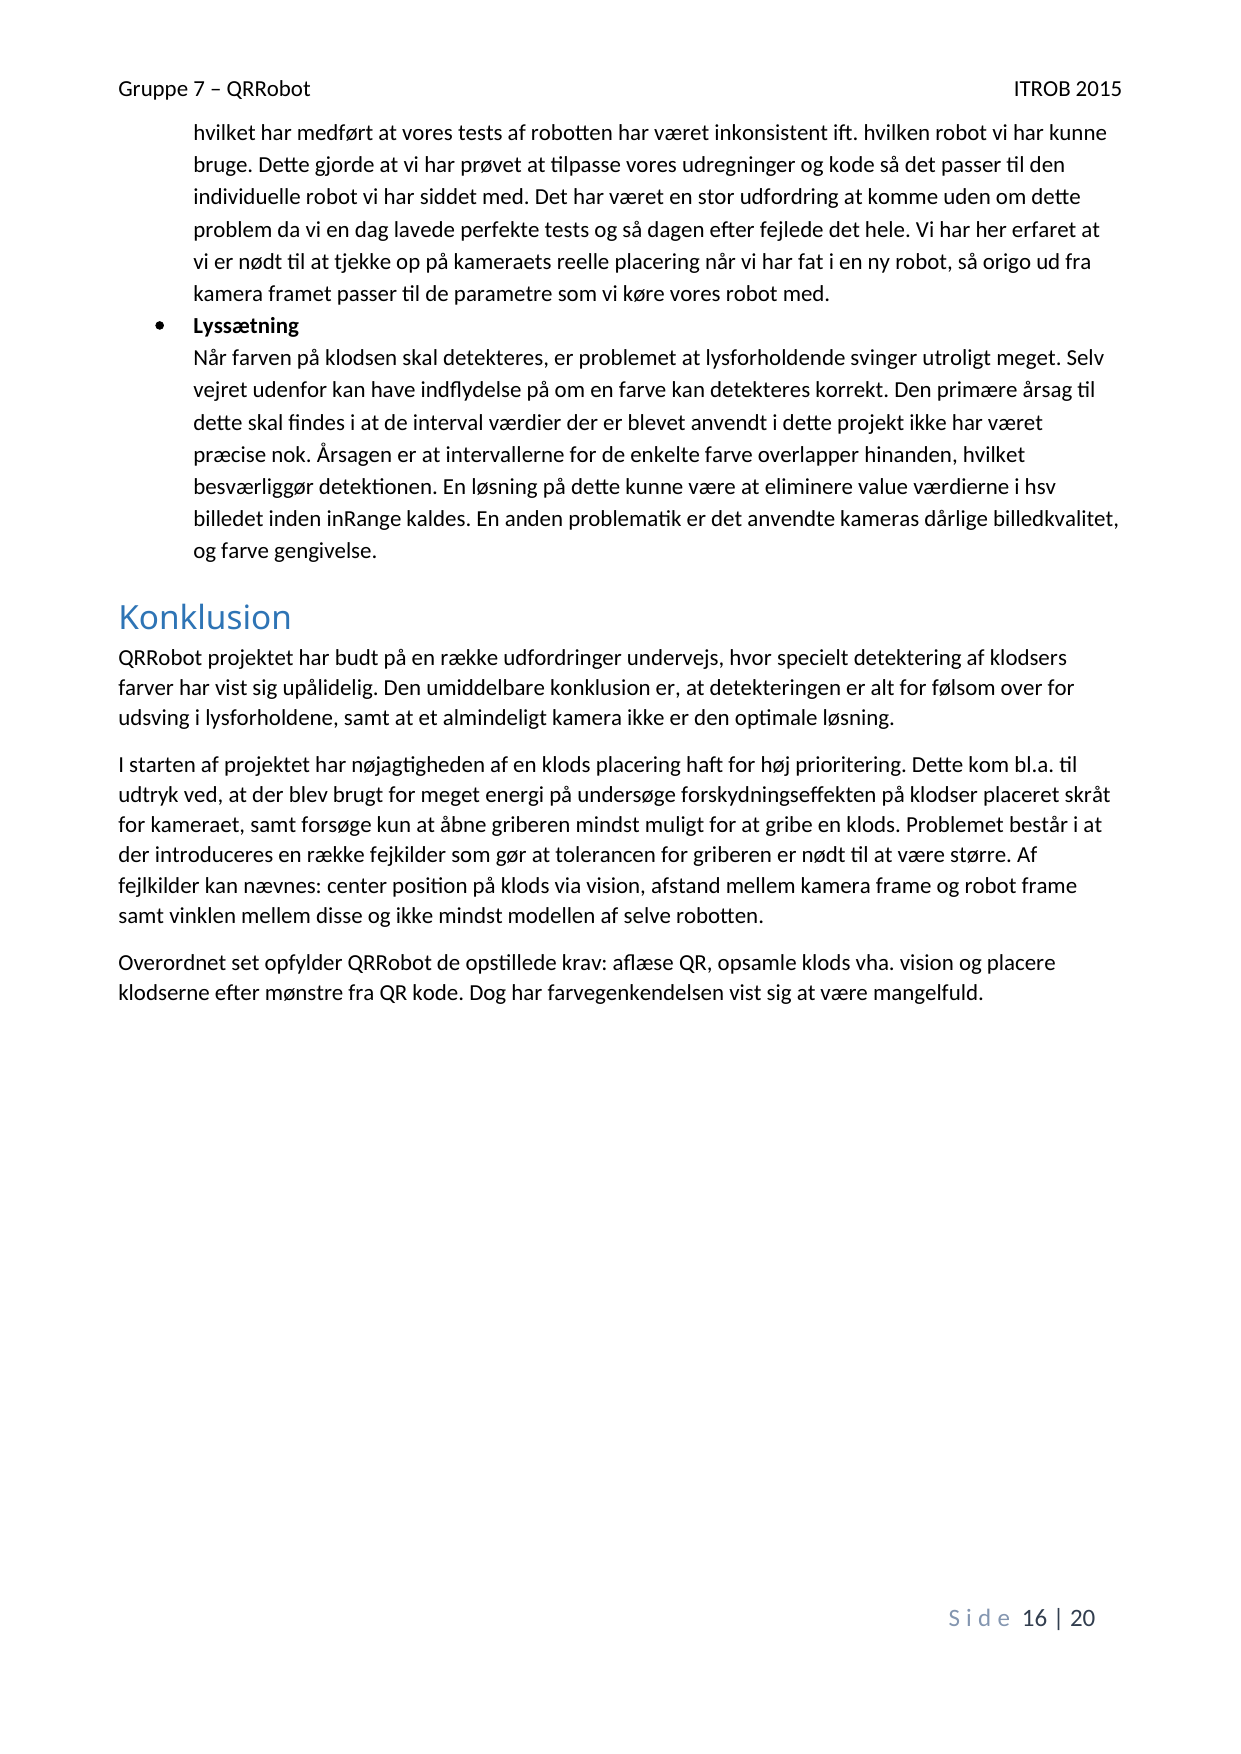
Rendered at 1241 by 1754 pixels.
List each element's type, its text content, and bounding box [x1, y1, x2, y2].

list Når farven på klodsen skal detekteres, er problemet at lysforholdende svinger utroligt meget. Selv vejret udenfor kan have indflydelse på om en farve kan detekteres korrekt. Den primære årsag til dette skal findes i at de interval værdier der er blevet anvendt i dette projekt ikke har været præcise nok. Årsagen er at intervallerne for de enkelte farve overlapper hinanden, hvilket besværliggør detektionen. En løsning på dette kunne være at eliminere value værdierne i hsv billedet inden inRange kaldes. En anden problematik er det anvendte kameras dårlige billedkvalitet, og farve gengivelse. [193, 343, 1122, 564]
text I starten af projektet har nøjagtigheden af en klods placering haft for høj prioritering. Dette kom bl.a. til udtryk ved, at der blev brugt for meget energi på undersøge forskydningseffekten på klodser placeret skråt for kameraet, samt forsøge kun at åbne griberen mindst muligt for at gribe en klods. Problemet består i at der introduceres en række fejkilder som gør at tolerancen for griberen er nødt til at være større. Af fejlkilder kan nævnes: center position på klods via vision, afstand mellem kamera frame og robot frame samt vinklen mellem disse og ikke mindst modellen af selve robotten. [118, 750, 1122, 929]
text QRRobot projektet har budt på en række udfordringer undervejs, hvor specielt detektering af klodsers farver har vist sig upålidelig. Den umiddelbare konklusion er, at detekteringen er alt for følsom over for udsving i lysforholdene, samt at et almindeligt kamera ikke er den optimale løsning. [118, 643, 1122, 731]
subtitle Konklusion [118, 594, 1122, 639]
text Overordnet set opfylder QRRobot de opstillede krav: aflæse QR, opsamle klods vha. vision og placere klodserne efter mønstre fra QR kode. Dog har farvegenkendelsen vist sig at være mangelfuld. [118, 948, 1122, 1006]
list Lyssætning [156, 311, 1122, 339]
